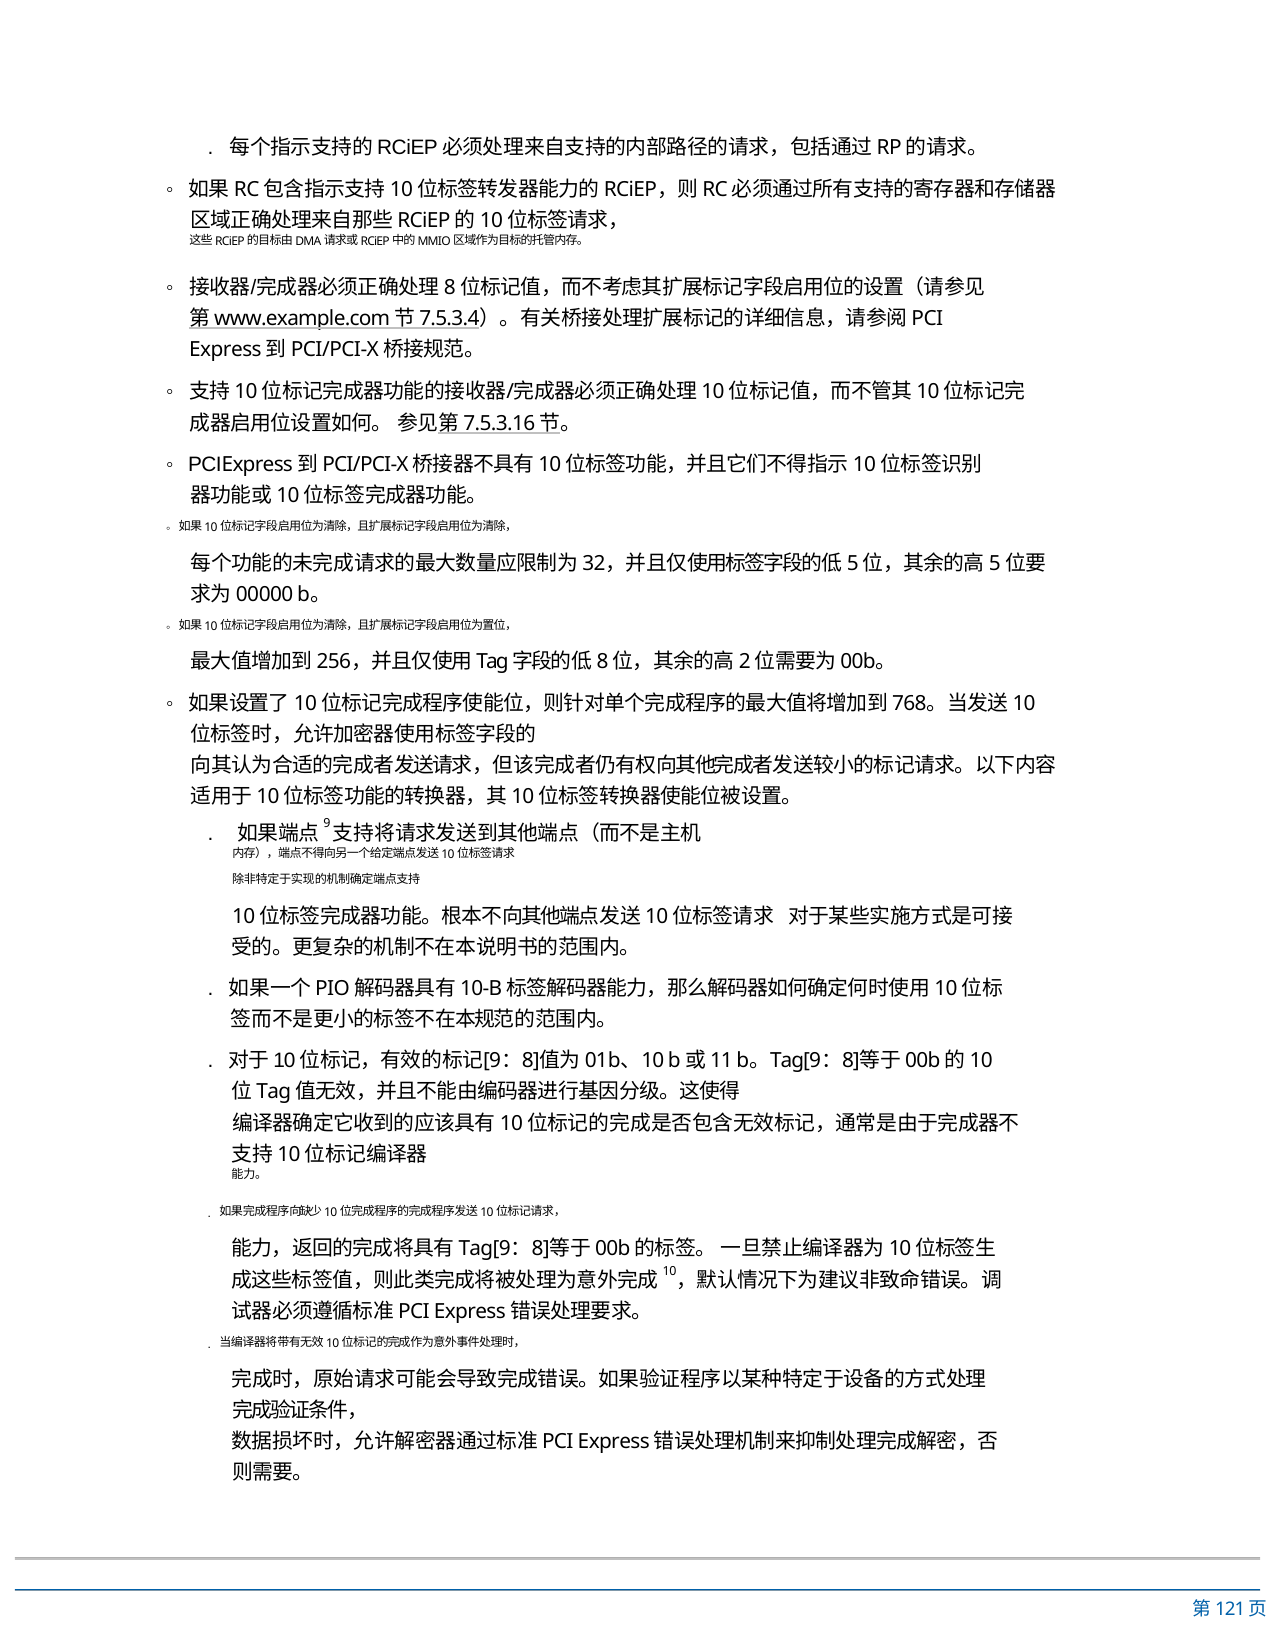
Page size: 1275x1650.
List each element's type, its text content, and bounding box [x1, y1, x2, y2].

text . 当编译器将带有无效10位标记的完成作为意外事件处理时， [207, 1336, 1273, 1362]
text 最大值增加到256，并且仅使用Tag字段的低8位，其余的高2位需要为00b。 [190, 645, 1041, 675]
text . 如果完成程序向缺少10位完成程序的完成程序发送10位标记请求， [207, 1204, 1273, 1231]
text 能力。 [231, 1168, 1273, 1194]
text 每个功能的未完成请求的最大数量应限制为32，并且仅使用标签字段的低5位，其余的高5位要求为00000 b。 [190, 546, 1048, 607]
text . 如果一个PIO解码器具有10-B标签解码器能力，那么解码器如何确定何时使用10位标签而不是更小的标签不在本规范的范围内。 [207, 971, 1017, 1033]
picture [14, 1589, 1261, 1593]
text ◦ 接收器/完成器必须正确处理8位标记值，而不考虑其扩展标记字段启用位的设置（请参见第www.example.com节7.5.3.4）。有关桥接处理扩展标记的详细信息，请参阅PCI Express到PCI/PCI-X桥接规范。 [166, 270, 1001, 363]
text ◦ PCIExpress到PCI/PCI-X桥接器不具有10位标签功能，并且它们不得指示10位标签识别器功能或10位标签完成器功能。 [166, 447, 997, 509]
text ◦ 如果10位标记字段启用位为清除，且扩展标记字段启用位为置位， [166, 618, 1273, 644]
text ◦ 支持10位标记完成器功能的接收器/完成器必须正确处理10位标记值，而不管其10位标记完成器启用位设置如何。 参见第7.5.3.16节。 [166, 374, 1031, 437]
text . 对于10位标记，有效的标记[9：8]值为01b、10 b或11 b。Tag[9：8]等于00b的10位Tag值无效，并且不能由编码器进行基因分级。这使得 [207, 1043, 999, 1105]
text 除非特定于实现的机制确定端点支持 [232, 873, 1273, 899]
text ◦ 如果10位标记字段启用位为清除，且扩展标记字段启用位为清除， [166, 520, 1273, 546]
text 内存），端点不得向另一个给定端点发送10位标签请求 [232, 847, 1273, 873]
text 向其认为合适的完成者发送请求，但该完成者仍有权向其他完成者发送较小的标记请求。以下内容适用于10位标签功能的转换器，其10位标签转换器使能位被设置。 [191, 748, 1064, 809]
text ◦ 如果RC包含指示支持10位标签转发器能力的RCiEP，则RC必须通过所有支持的寄存器和存储器区域正确处理来自那些RCiEP的10位标签请求， [166, 172, 1062, 233]
text . 每个指示支持的RCiEP必须处理来自支持的内部路径的请求，包括通过RP的请求。 [207, 131, 1015, 161]
text 能力，返回的完成将具有Tag[9：8]等于00b的标签。 一旦禁止编译器为10位标签生成这些标签值，则此类完成将被处理为意外完成10，默认情况下为建议非致命错误。调试器必须遵循标准PCI Express错误处理要求。 [231, 1231, 1008, 1325]
text ◦ 如果设置了10位标记完成程序使能位，则针对单个完成程序的最大值将增加到768。当发送10位标签时，允许加密器使用标签字段的 [166, 686, 1044, 747]
text . 如果端点9支持将请求发送到其他端点（而不是主机 [207, 815, 1273, 847]
text 完成时，原始请求可能会导致完成错误。如果验证程序以某种特定于设备的方式处理完成验证条件， [231, 1362, 995, 1423]
text 数据损坏时，允许解密器通过标准PCI Express错误处理机制来抑制处理完成解密，否则需要。 [231, 1424, 1008, 1485]
text 编译器确定它收到的应该具有10位标记的完成是否包含无效标记，通常是由于完成器不支持10位标记编译器 [232, 1106, 1022, 1167]
text 这些RCiEP的目标由DMA请求或RCiEP中的MMIO区域作为目标的托管内存。 [189, 234, 1273, 260]
text 10位标签完成器功能。根本不向其他端点发送10位标签请求 对于某些实施方式是可接受的。更复杂的机制不在本说明书的范围内。 [231, 899, 1016, 960]
